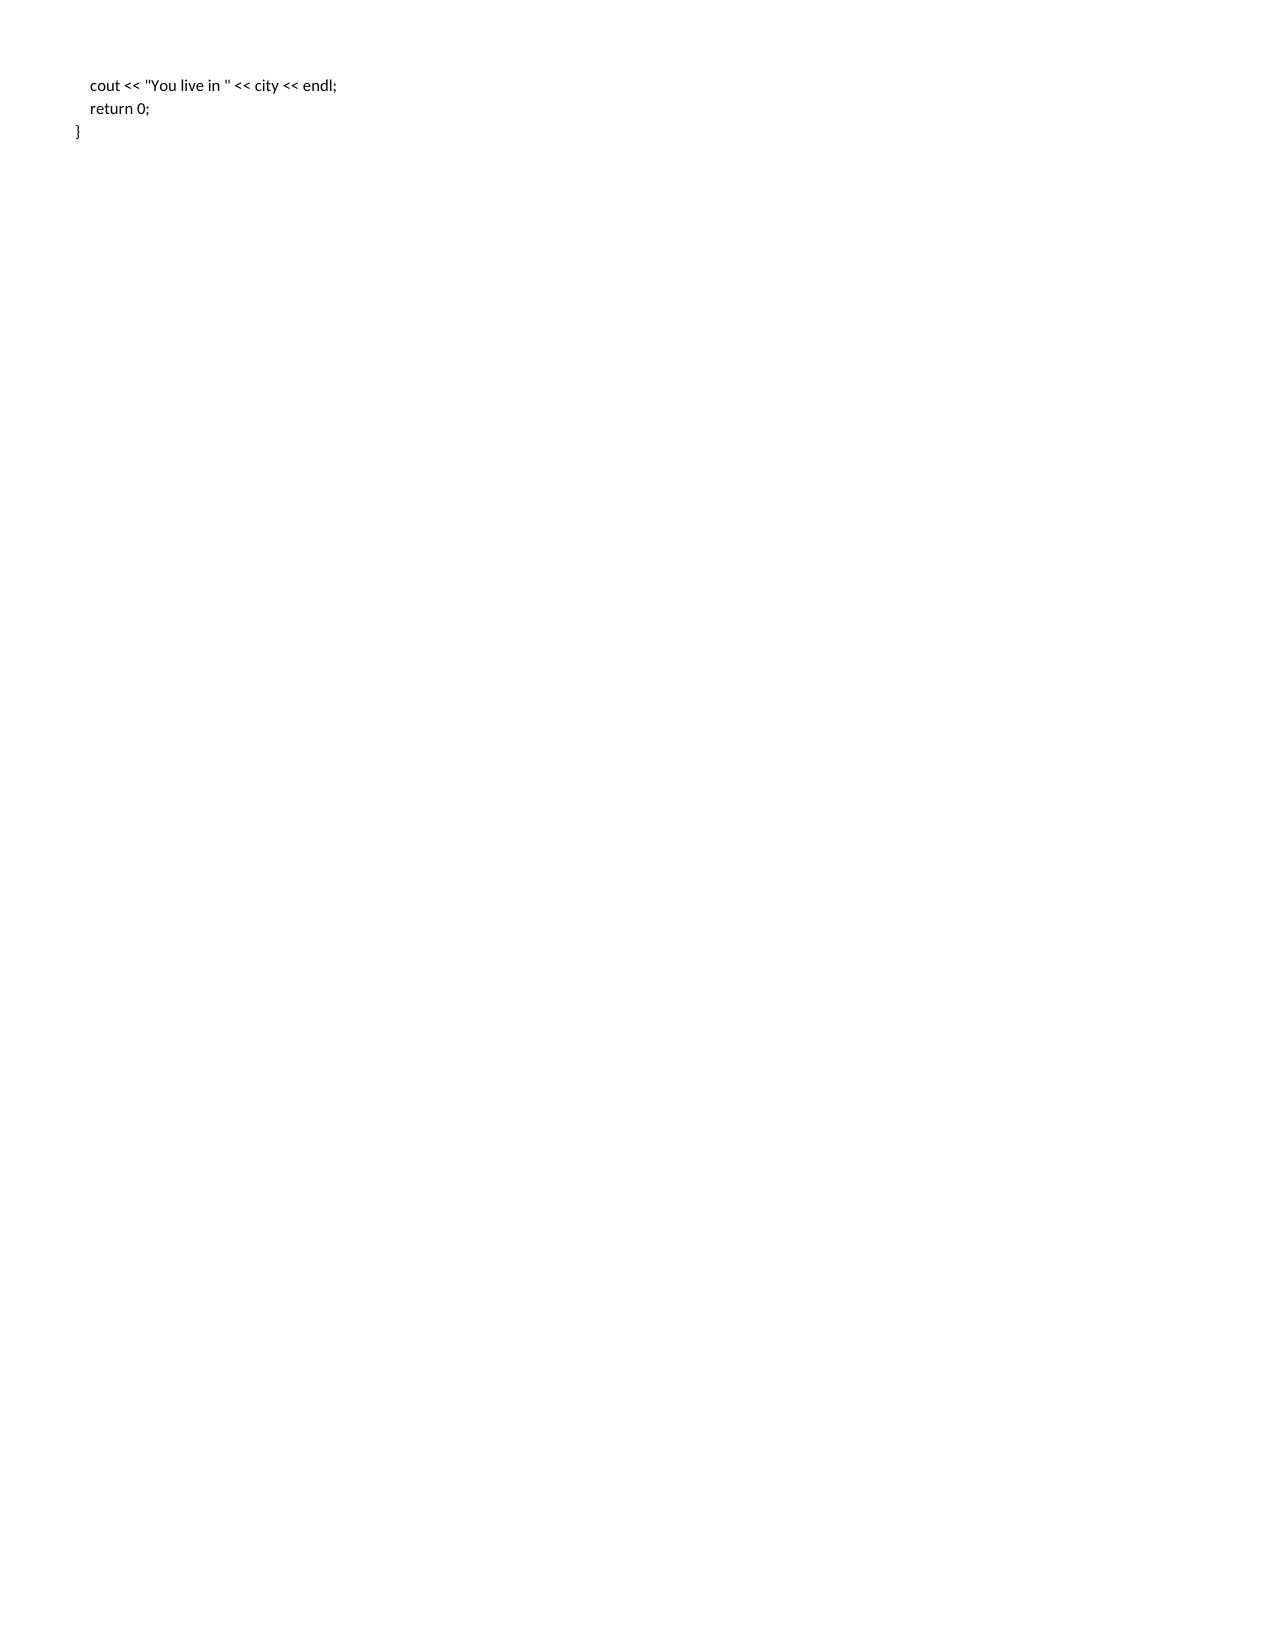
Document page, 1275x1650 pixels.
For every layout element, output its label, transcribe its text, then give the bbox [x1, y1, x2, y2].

text } [75, 122, 1200, 142]
text return 0; [75, 98, 1200, 119]
text cout << "You live in " << city << endl; [75, 75, 1200, 95]
